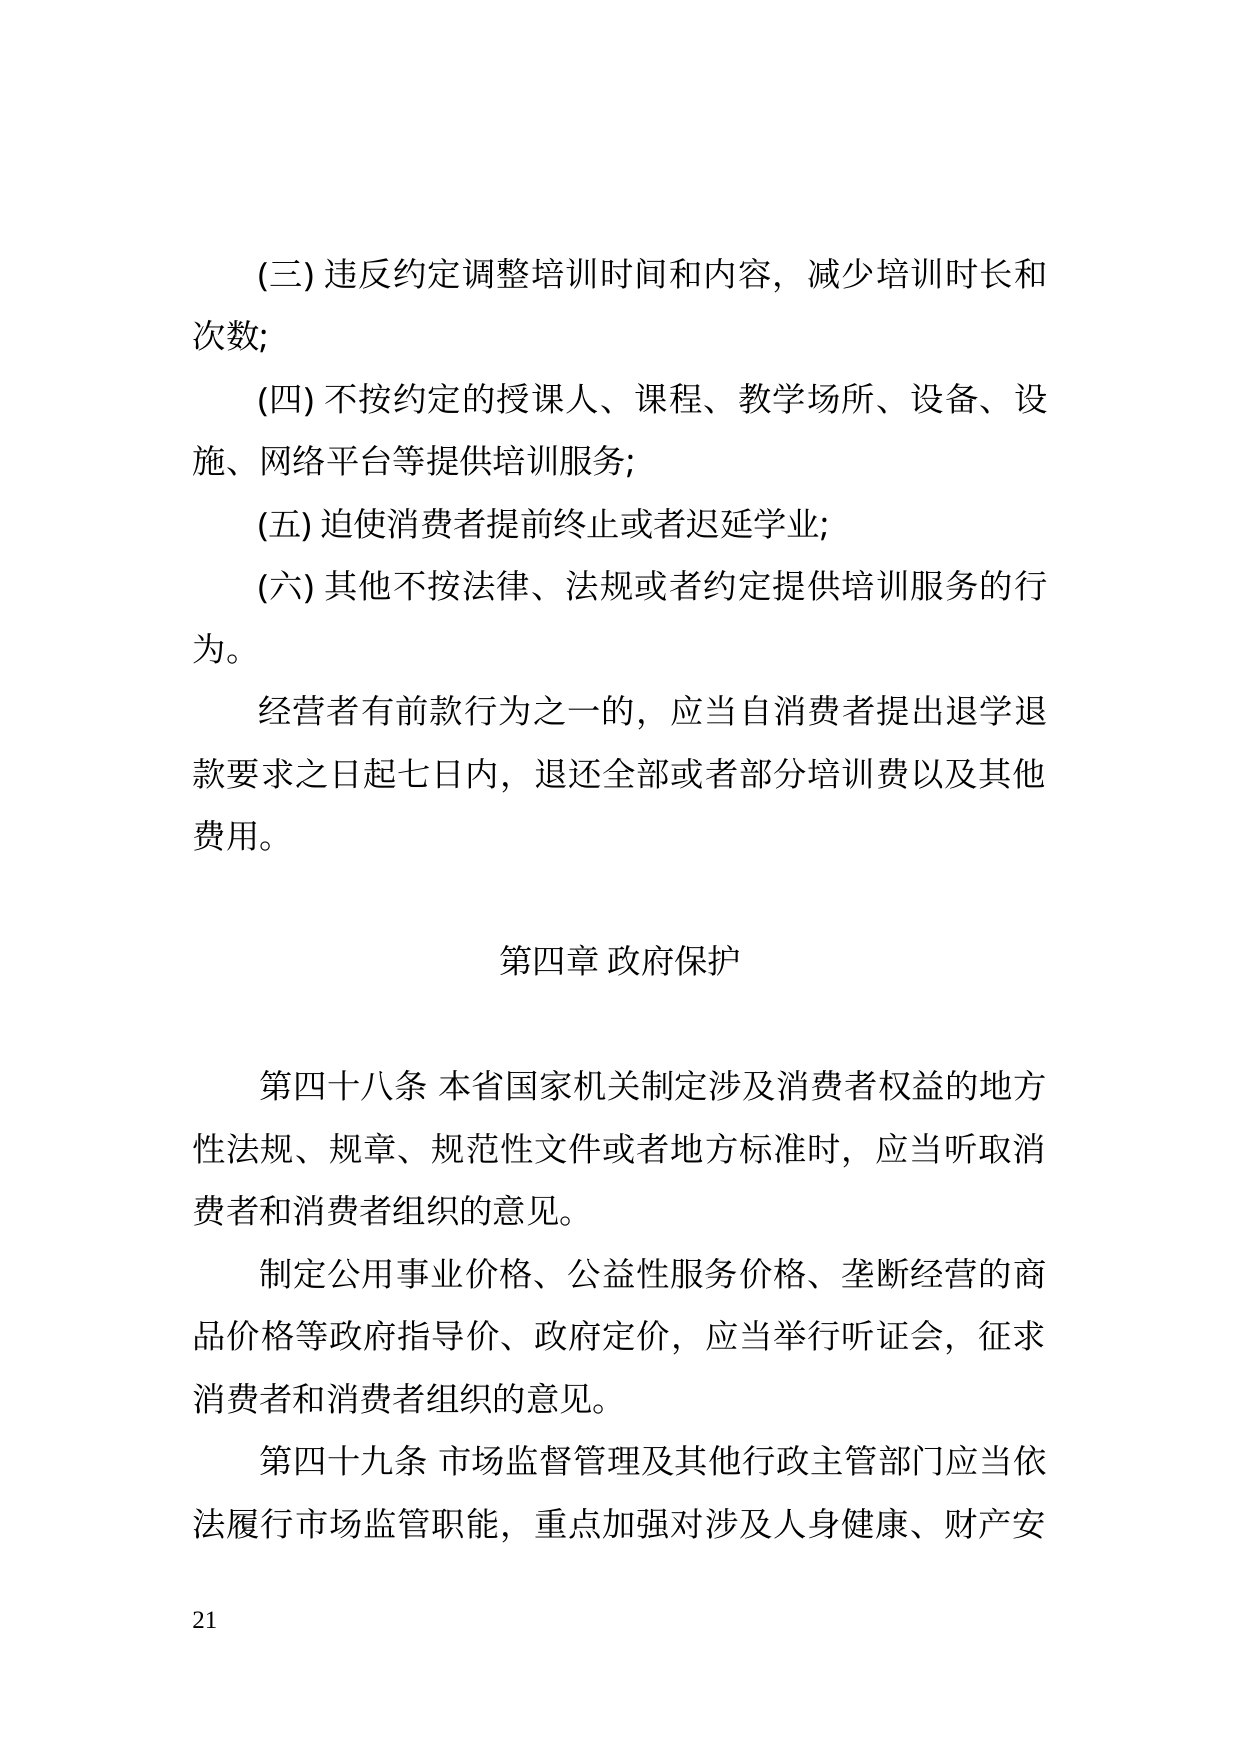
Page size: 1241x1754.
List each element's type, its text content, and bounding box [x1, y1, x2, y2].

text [192, 1424, 1048, 1549]
text 第四章 政府保护 [192, 924, 1048, 986]
text (五) 迫使消费者提前终止或者迟延学业; [192, 486, 1048, 549]
text (六) 其他不按法律、法规或者约定提供培训服务的行为。 [192, 549, 1048, 674]
text (四) 不按约定的授课人、课程、教学场所、设备、设施、网络平台等提供培训服务; [192, 361, 1048, 486]
text 经营者有前款行为之一的，应当自消费者提出退学退款要求之日起七日内，退还全部或者部分培训费以及其他费用。 [192, 674, 1048, 861]
text (三) 违反约定调整培训时间和内容，减少培训时长和次数; [192, 236, 1048, 361]
text 制定公用事业价格、公益性服务价格、垄断经营的商品价格等政府指导价、政府定价，应当举行听证会，征求消费者和消费者组织的意见。 [192, 1236, 1048, 1424]
text 第四十八条 本省国家机关制定涉及消费者权益的地方性法规、规章、规范性文件或者地方标准时，应当听取消费者和消费者组织的意见。 [192, 1049, 1048, 1236]
